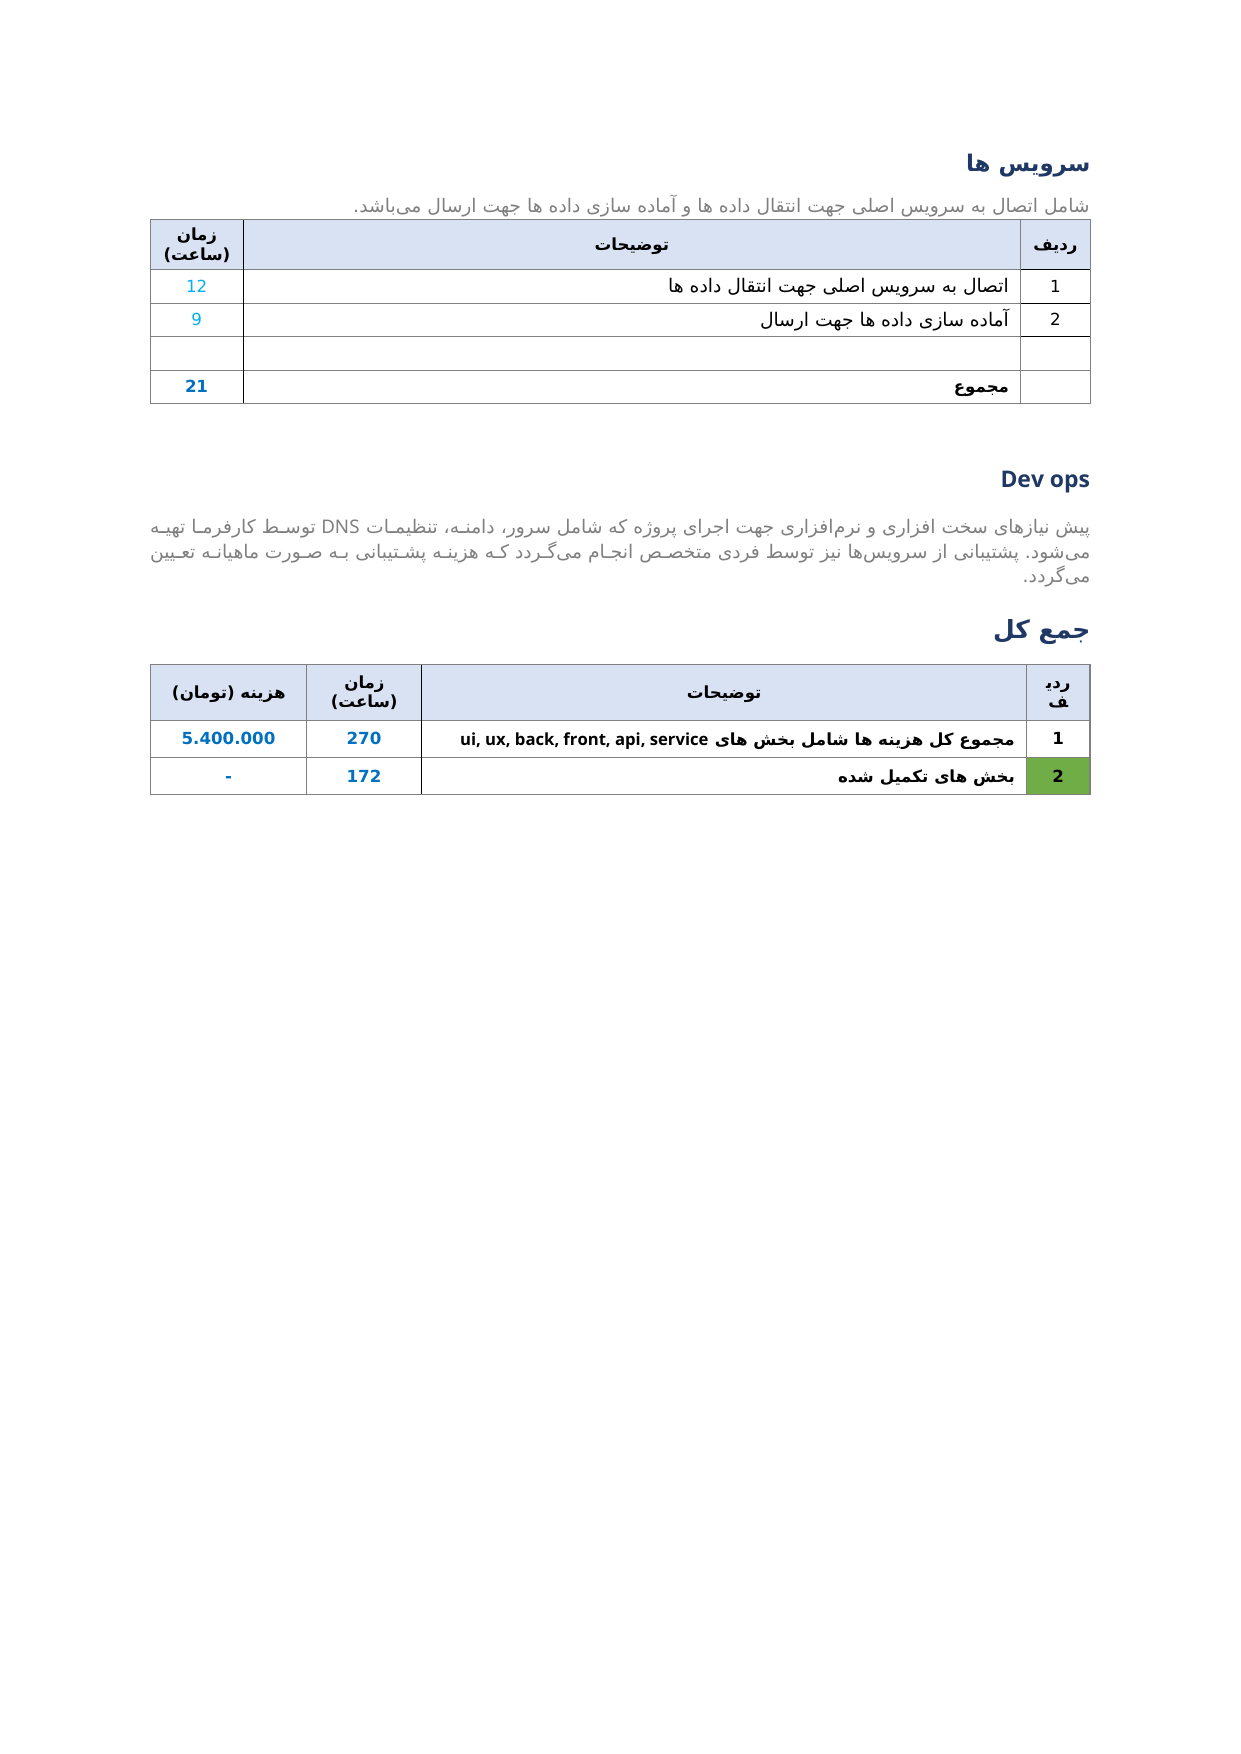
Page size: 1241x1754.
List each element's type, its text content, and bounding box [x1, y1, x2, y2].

table_cell [1021, 371, 1090, 403]
table_cell 1 [1021, 270, 1090, 303]
table_cell 2 [1021, 304, 1090, 336]
table_cell آماده سازی داده ها جهت ارسال [244, 304, 1020, 336]
text سرویس ها [150, 150, 1090, 177]
text شامل اتصال به سرویس اصلی جهت انتقال داده ها و آماده سازی داده ها جهت ارسال می‌باشد. [150, 195, 1090, 217]
table_cell مجموع [244, 371, 1020, 403]
table_cell 5.400.000 [151, 721, 306, 757]
text پیش نیازهای سخت افزاری و نرم‌افزاری جهت اجرای پروژه که شامل سرور، دامنه، تنظیمات DNS توسط کارفرما تهیه می‌شود. پشتیبانی از سرویس‌ها نیز توسط فردی متخصص انجام می‌گردد که هزینه پشتیبانی به صورت ماهیانه تعیین می‌گردد. [150, 514, 1090, 586]
table_header هزینه (تومان) [151, 665, 306, 720]
text Dev ops [150, 463, 1090, 495]
table_cell بخش های تکمیل شده [422, 758, 1026, 794]
table_cell 21 [151, 371, 243, 403]
text جمع کل [150, 616, 1090, 645]
table_header ردیف [1021, 220, 1090, 269]
table_cell 2 [1027, 758, 1089, 794]
table_cell 172 [307, 758, 421, 794]
table_header توضیحات [244, 220, 1020, 269]
table_cell [244, 337, 1020, 369]
table_cell [151, 337, 243, 369]
table_cell 9 [151, 304, 243, 336]
table_cell 270 [307, 721, 421, 757]
table_header توضیحات [422, 665, 1026, 720]
table_cell 12 [151, 270, 243, 303]
table_header زمان (ساعت) [307, 665, 421, 720]
table_cell - [151, 758, 306, 794]
table_cell [1021, 337, 1090, 369]
table_cell 1 [1027, 721, 1089, 757]
table_cell مجموع کل هزینه ها شامل بخش های ui, ux, back, front, api, service [422, 721, 1026, 757]
table_header ردیف [1027, 665, 1089, 720]
table_header زمان (ساعت) [151, 220, 243, 269]
table_cell اتصال به سرویس اصلی جهت انتقال داده ها [244, 270, 1020, 303]
